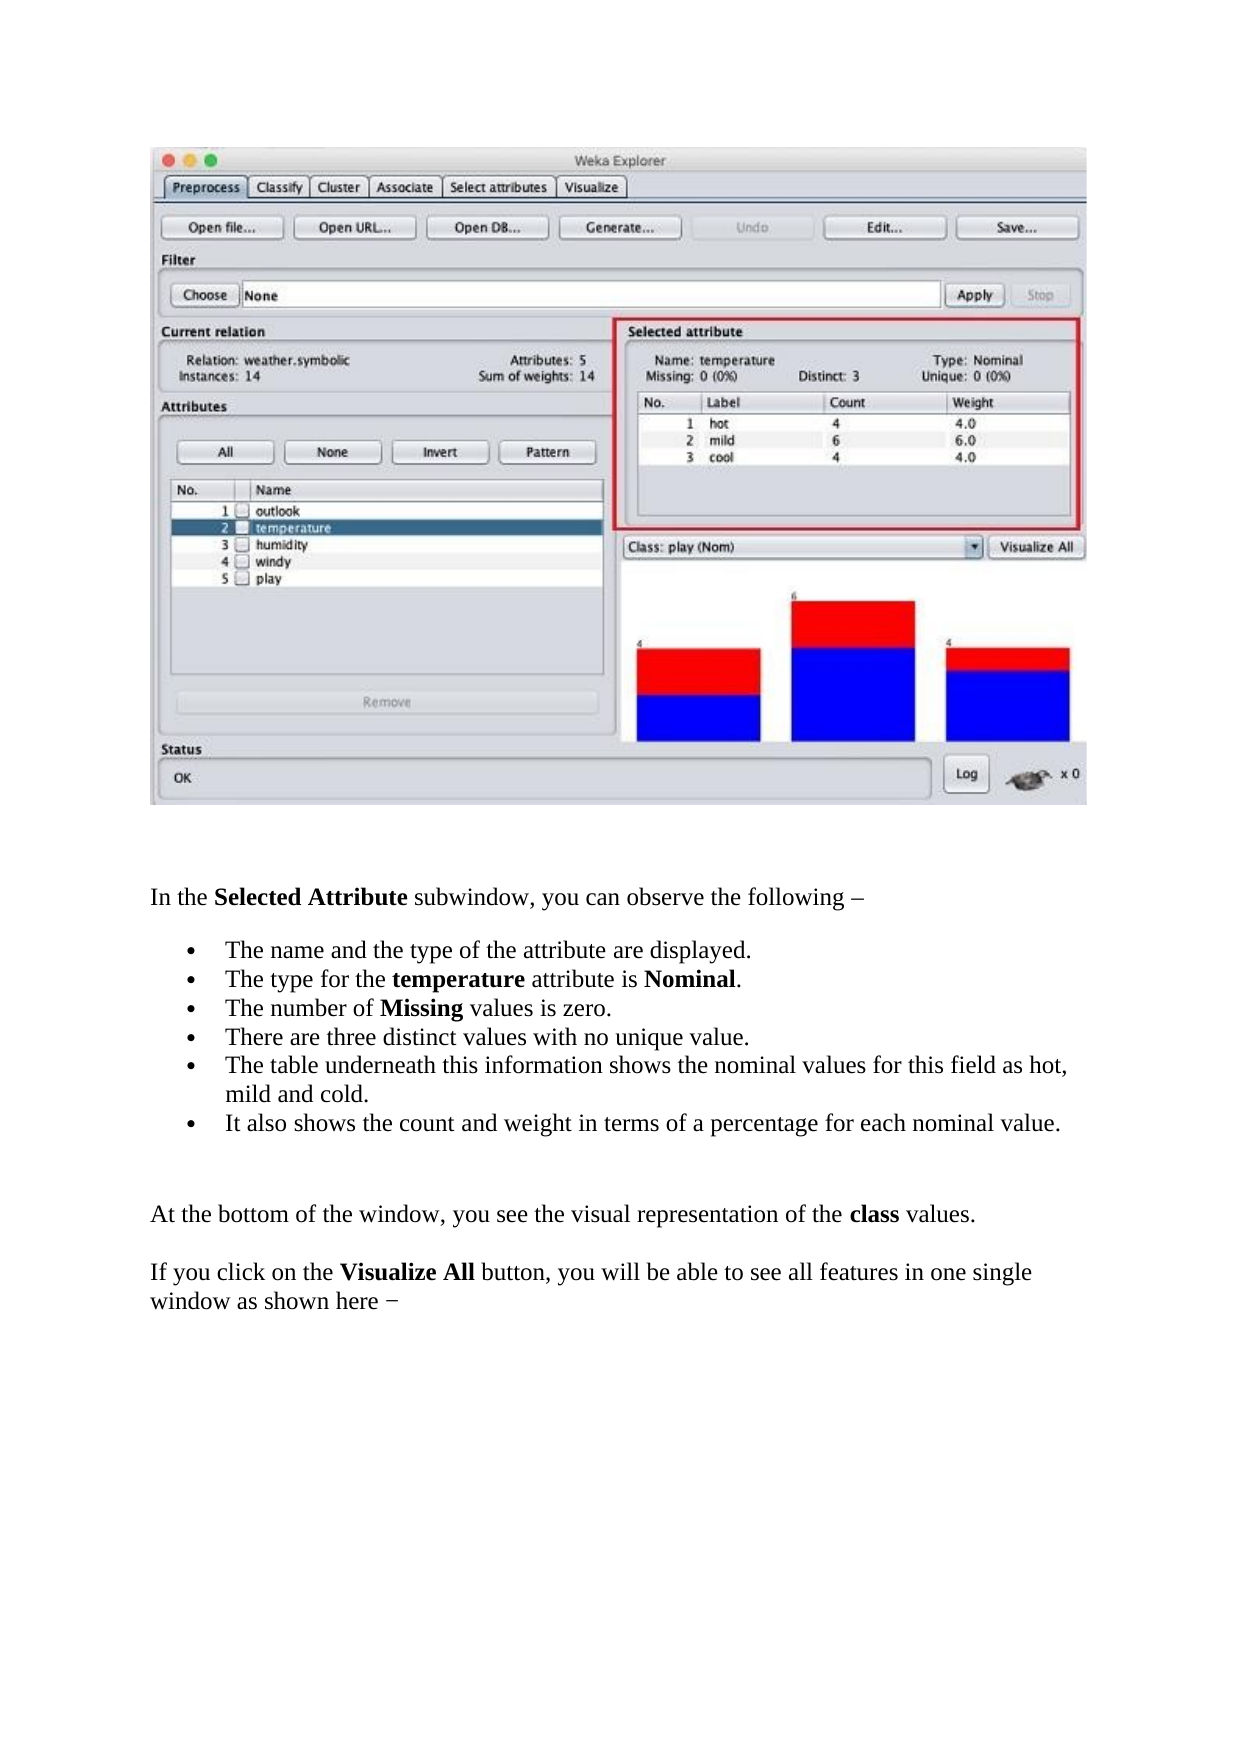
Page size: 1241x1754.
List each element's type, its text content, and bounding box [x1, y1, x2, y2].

text In the Selected Attribute subwindow, you can observe the following – [150, 882, 1124, 911]
list The table underneath this information shows the nominal values for this field as hot, mild and cold. [187, 1051, 1068, 1108]
list The number of Missing values is zero. [187, 994, 1124, 1022]
list There are three distinct values with no unique value. [187, 1022, 1124, 1051]
text If you click on the Visualize All button, you will be able to see all features in one single window as shown here − [150, 1257, 1034, 1315]
list The name and the type of the attribute are displayed. [187, 936, 1124, 965]
text At the bottom of the window, you see the visual representation of the class values. [150, 1199, 1124, 1228]
list The type for the temperature attribute is Nominal. [187, 965, 1124, 993]
picture [150, 147, 1087, 805]
list It also shows the count and weight in terms of a percentage for each nominal value. [187, 1108, 1124, 1137]
